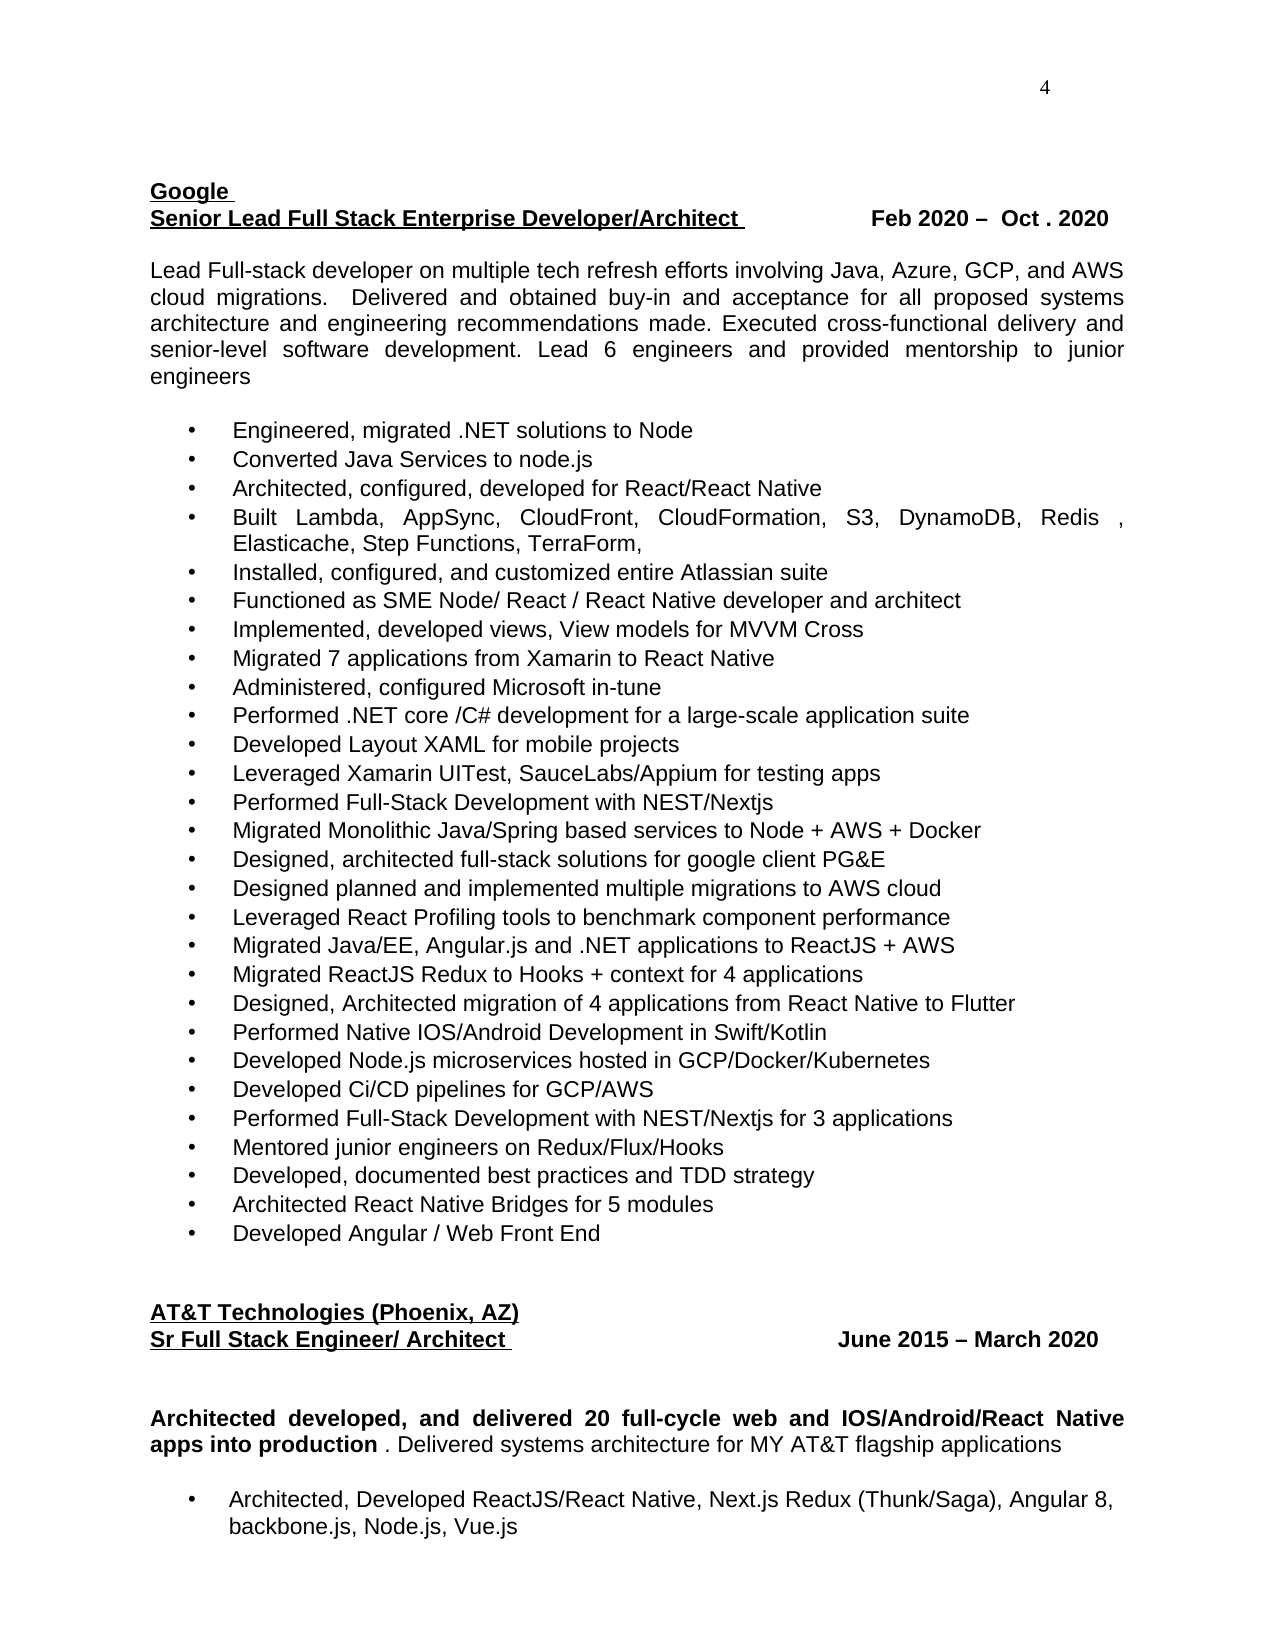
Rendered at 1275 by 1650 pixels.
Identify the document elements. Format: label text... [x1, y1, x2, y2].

list Implemented, developed views, View models for MVVM Cross [187, 614, 1125, 643]
text Sr Full Stack Engineer/ Architect June 2015 – March 2020 [150, 1326, 1125, 1352]
list Developed Node.js microservices hosted in GCP/Docker/Kubernetes [187, 1045, 1125, 1074]
text Architected developed, and delivered 20 full-cycle web and IOS/Android/React Native apps into production . Delivered systems architecture for MY AT&T flagship applications [150, 1405, 1125, 1457]
list Performed Full-Stack Development with NEST/Nextjs [187, 787, 1125, 815]
text AT&T Technologies (Phoenix, AZ) [150, 1299, 1125, 1326]
list Developed Angular / Web Front End [187, 1218, 1125, 1247]
list Developed Ci/CD pipelines for GCP/AWS [187, 1074, 1125, 1103]
list Leveraged Xamarin UITest, SauceLabs/Appium for testing apps [187, 758, 1125, 787]
list Architected React Native Bridges for 5 modules [187, 1189, 1125, 1218]
list Migrated ReactJS Redux to Hooks + context for 4 applications [187, 959, 1125, 988]
list Mentored junior engineers on Redux/Flux/Hooks [187, 1132, 1125, 1160]
list Designed planned and implemented multiple migrations to AWS cloud [187, 873, 1125, 902]
list Performed Native IOS/Android Development in Swift/Kotlin [187, 1017, 1125, 1045]
list Migrated Java/EE, Angular.js and .NET applications to ReactJS + AWS [187, 930, 1125, 959]
list Architected, configured, developed for React/React Native [187, 473, 1125, 502]
list Migrated Monolithic Java/Spring based services to Node + AWS + Docker [187, 815, 1125, 844]
list Administered, configured Microsoft in-tune [187, 672, 1125, 700]
list Designed, architected full-stack solutions for google client PG&E [187, 844, 1125, 873]
list Performed Full-Stack Development with NEST/Nextjs for 3 applications [187, 1103, 1125, 1132]
list Engineered, migrated .NET solutions to Node [187, 415, 1125, 444]
list Migrated 7 applications from Xamarin to React Native [187, 643, 1125, 672]
list Designed, Architected migration of 4 applications from React Native to Flutter [187, 988, 1125, 1017]
list Leveraged React Profiling tools to benchmark component performance [187, 902, 1125, 930]
list Functioned as SME Node/ React / React Native developer and architect [187, 585, 1125, 614]
text Senior Lead Full Stack Enterprise Developer/Architect Feb 2020 – Oct . 2020 [150, 204, 1125, 231]
list Built Lambda, AppSync, CloudFront, CloudFormation, S3, DynamoDB, Redis , Elasticache, Step Functions, TerraForm, [187, 502, 1125, 557]
text Lead Full-stack developer on multiple tech refresh efforts involving Java, Azure, GCP, and AWS cloud migrations. Delivered and obtained buy-in and acceptance for all proposed systems architecture and engineering recommendations made. Executed cross-functional delivery and senior-level software development. Lead 6 engineers and provided mentorship to junior engineers [150, 257, 1125, 389]
text Google [150, 178, 1125, 204]
list Developed Layout XAML for mobile projects [187, 729, 1125, 758]
list Performed .NET core /C# development for a large-scale application suite [187, 700, 1125, 729]
list Converted Java Services to node.js [187, 444, 1125, 473]
list Developed, documented best practices and TDD strategy [187, 1160, 1125, 1189]
list Installed, configured, and customized entire Atlassian suite [187, 557, 1125, 585]
list Architected, Developed ReactJS/React Native, Next.js Redux (Thunk/Saga), Angular 8, backbone.js, Node.js, Vue.js [187, 1484, 1125, 1539]
